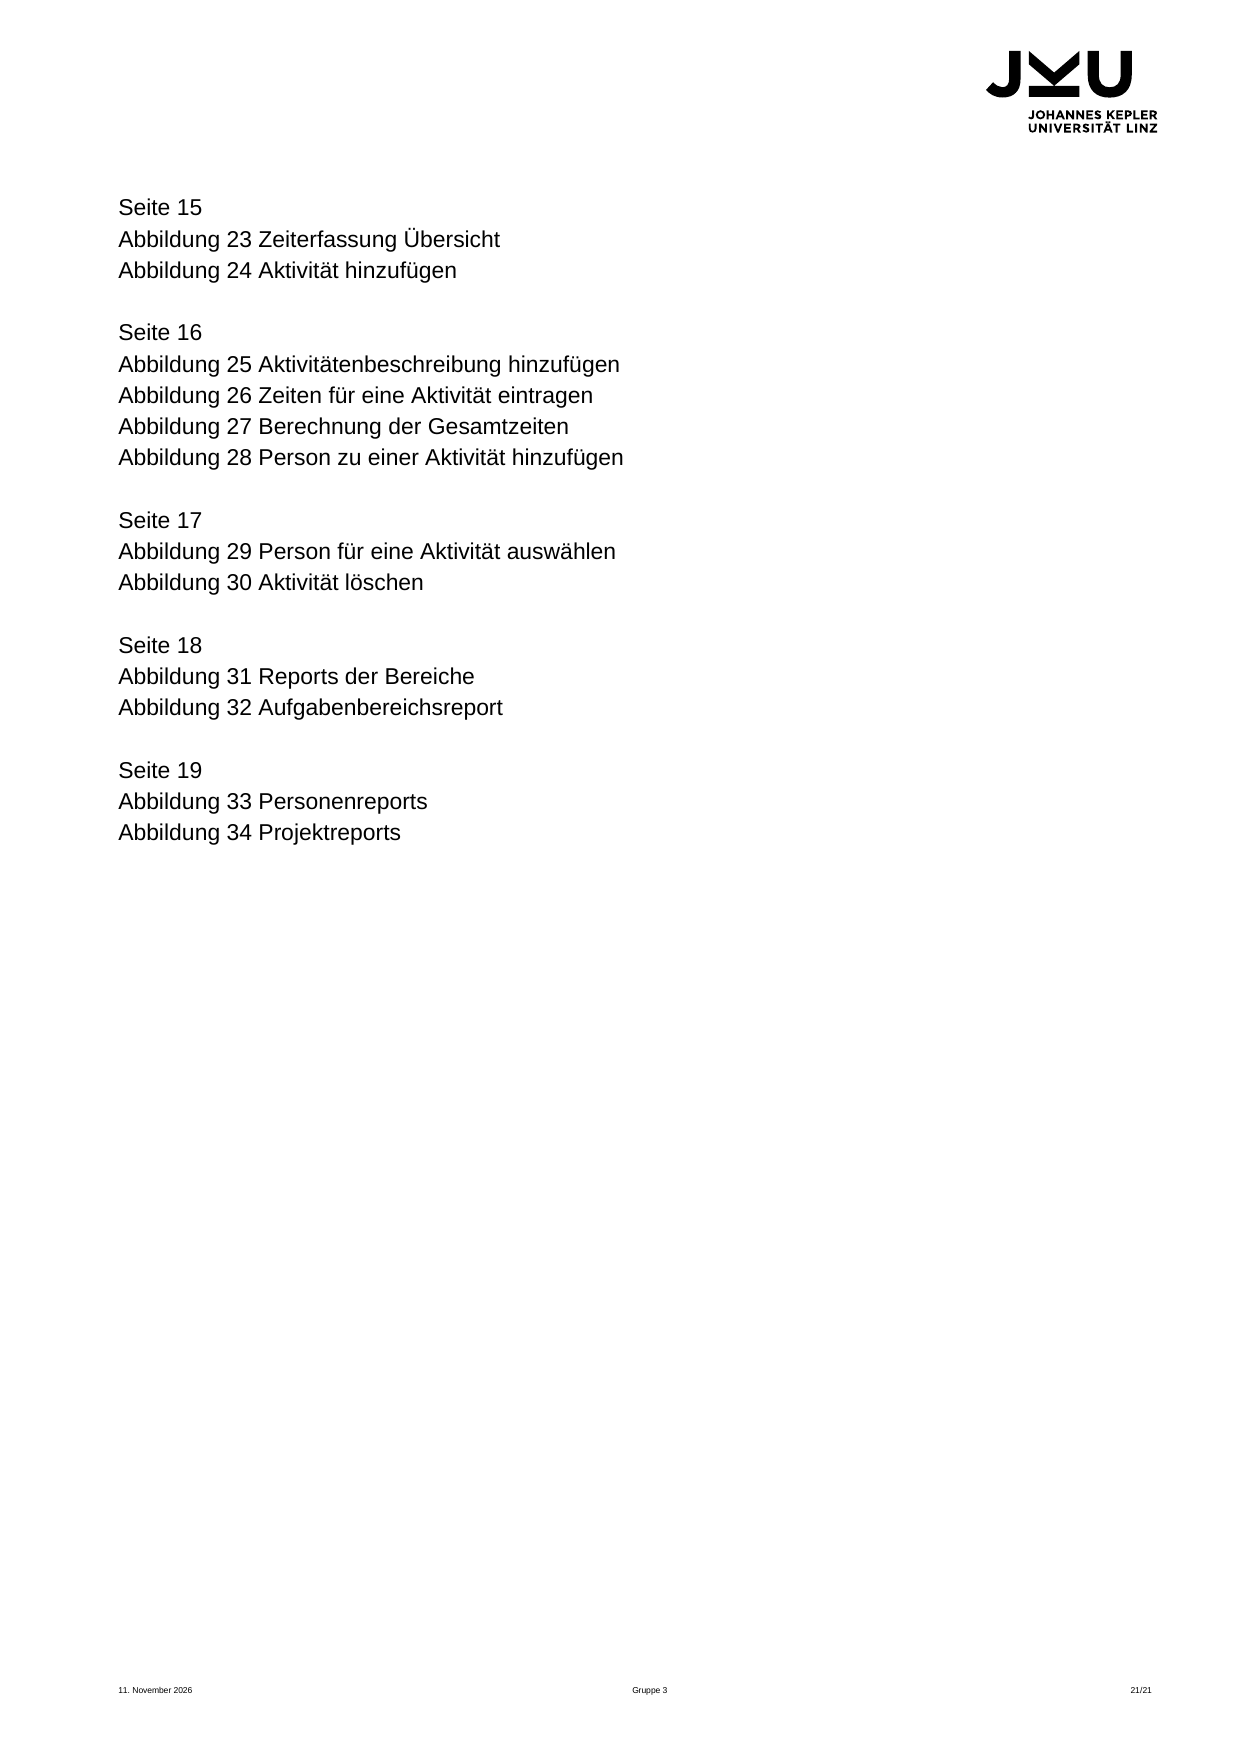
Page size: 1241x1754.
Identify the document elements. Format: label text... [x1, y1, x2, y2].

text Abbildung 24 Aktivität hinzufügen [118, 253, 1157, 284]
text Seite 18 [118, 628, 1157, 659]
text Abbildung 31 Reports der Bereiche [118, 659, 1157, 691]
text Seite 19 [118, 753, 1157, 784]
text Abbildung 29 Person für eine Aktivität auswählen [118, 534, 1157, 566]
text Abbildung 23 Zeiterfassung Übersicht [118, 222, 1157, 253]
text Seite 15 [118, 191, 1157, 222]
text Abbildung 30 Aktivität löschen [118, 566, 1157, 597]
text Seite 16 [118, 316, 1157, 347]
text Abbildung 33 Personenreports [118, 784, 1157, 816]
text Abbildung 34 Projektreports [118, 816, 1157, 847]
text Seite 17 [118, 503, 1157, 534]
text Abbildung 26 Zeiten für eine Aktivität eintragen [118, 378, 1157, 409]
text Abbildung 28 Person zu einer Aktivität hinzufügen [118, 441, 1157, 472]
text Abbildung 25 Aktivitätenbeschreibung hinzufügen [118, 347, 1157, 378]
text Abbildung 27 Berechnung der Gesamtzeiten [118, 409, 1157, 441]
text Abbildung 32 Aufgabenbereichsreport [118, 691, 1157, 722]
